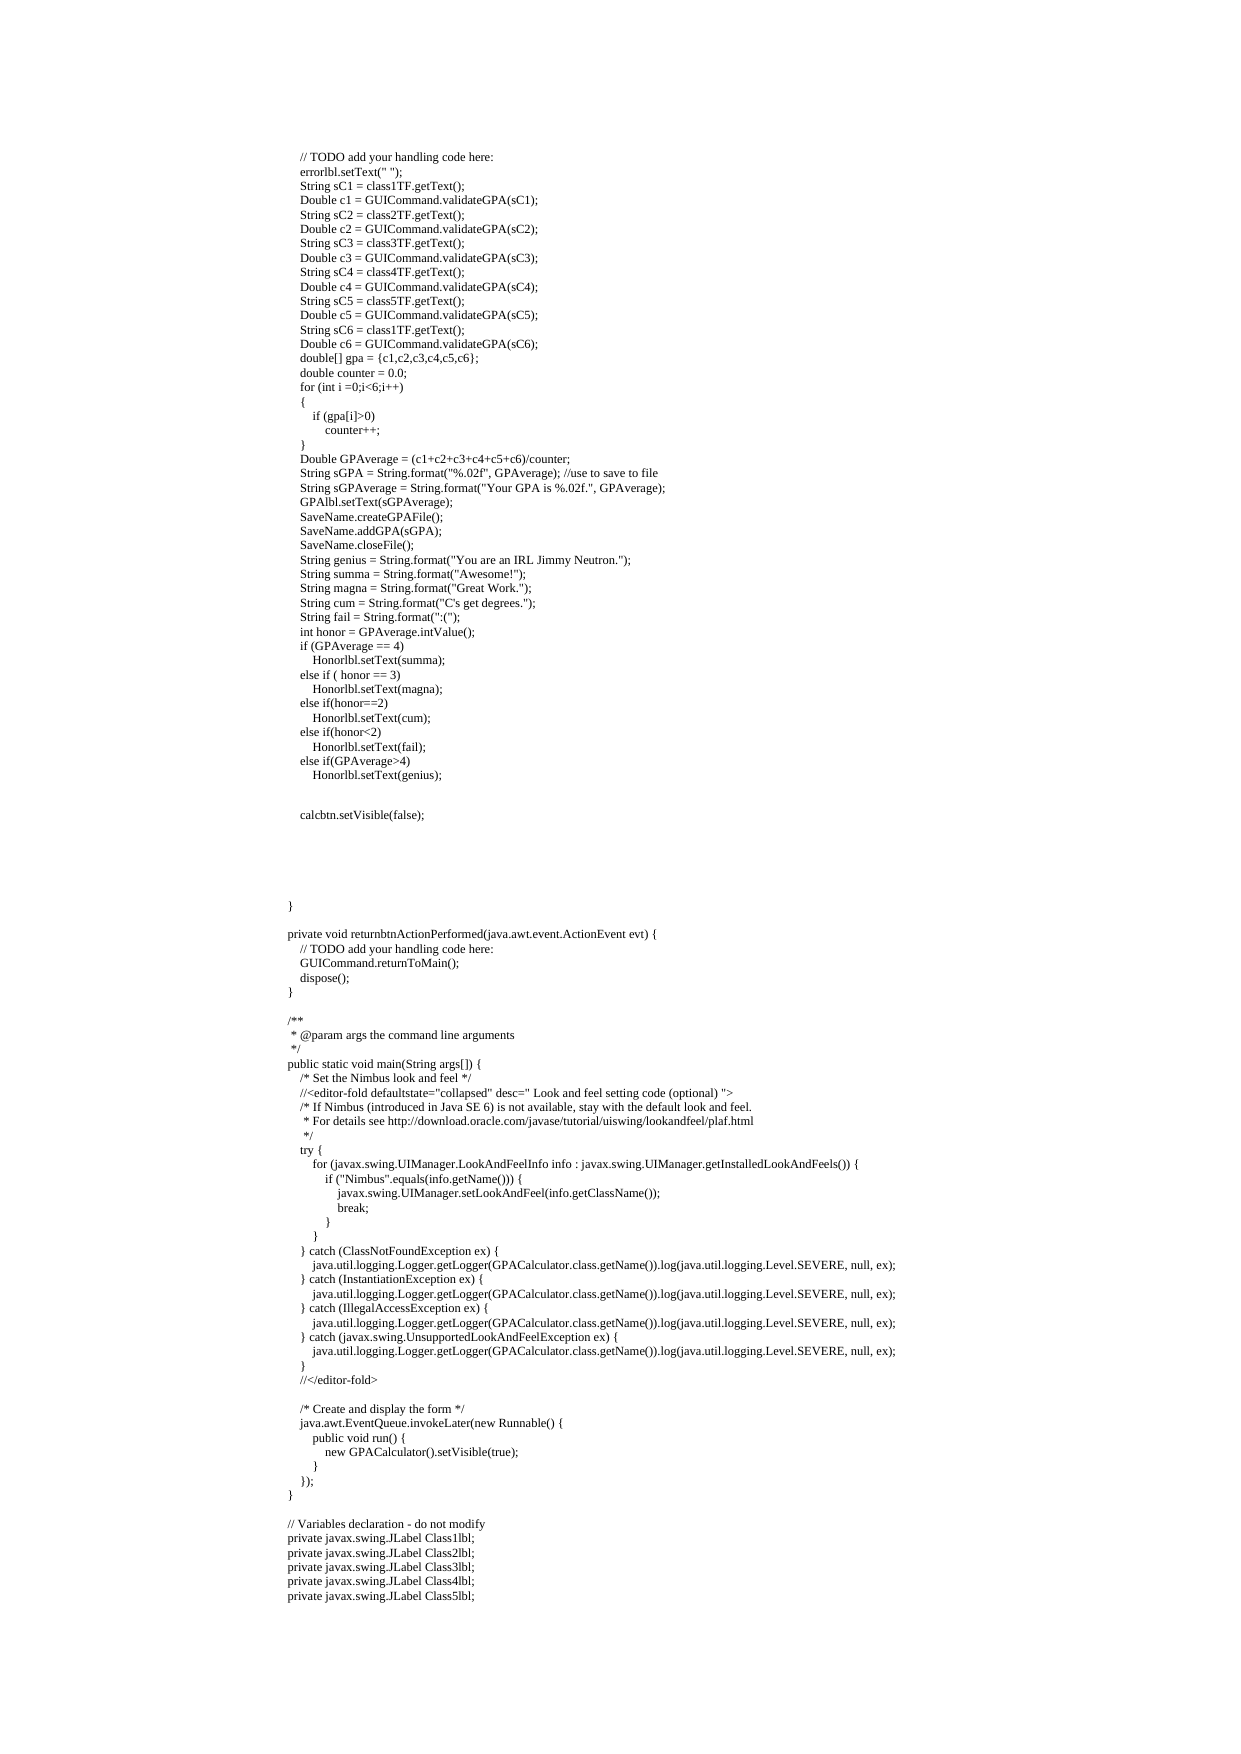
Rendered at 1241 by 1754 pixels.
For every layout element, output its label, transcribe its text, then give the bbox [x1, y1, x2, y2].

text } [231, 437, 1053, 452]
text GPAlbl.setText(sGPAverage); [231, 495, 1053, 509]
text // TODO add your handling code here: [231, 942, 1053, 956]
text } [231, 1229, 1053, 1243]
text for (javax.swing.UIManager.LookAndFeelInfo info : javax.swing.UIManager.getInstalledLookAndFeels()) { [231, 1157, 1053, 1172]
text calcbtn.setVisible(false); [231, 808, 1053, 822]
text public static void main(String args[]) { [231, 1057, 1053, 1071]
text Honorlbl.setText(genius); [231, 768, 1053, 782]
text private javax.swing.JLabel Class5lbl; [231, 1588, 1053, 1603]
text String sC5 = class5TF.getText(); [231, 294, 1053, 308]
text } [231, 1358, 1053, 1373]
text String sC4 = class4TF.getText(); [231, 265, 1053, 279]
text Double c2 = GUICommand.validateGPA(sC2); [231, 222, 1053, 236]
text /* Set the Nimbus look and feel */ [231, 1071, 1053, 1085]
text private void returnbtnActionPerformed(java.awt.event.ActionEvent evt) { [231, 927, 1053, 942]
text Honorlbl.setText(magna); [231, 682, 1053, 696]
text Double c5 = GUICommand.validateGPA(sC5); [231, 308, 1053, 322]
text // TODO add your handling code here: [231, 150, 1053, 164]
text String sC1 = class1TF.getText(); [231, 179, 1053, 193]
text String genius = String.format("You are an IRL Jimmy Neutron."); [231, 552, 1053, 567]
text */ [231, 1128, 1053, 1143]
text // Variables declaration - do not modify [231, 1517, 1053, 1531]
text Double c4 = GUICommand.validateGPA(sC4); [231, 279, 1053, 294]
text /* Create and display the form */ [231, 1402, 1053, 1416]
text java.util.logging.Logger.getLogger(GPACalculator.class.getName()).log(java.util.logging.Level.SEVERE, null, ex); [231, 1258, 1053, 1272]
text Double GPAverage = (c1+c2+c3+c4+c5+c6)/counter; [231, 452, 1053, 466]
text String cum = String.format("C's get degrees."); [231, 596, 1053, 610]
text java.util.logging.Logger.getLogger(GPACalculator.class.getName()).log(java.util.logging.Level.SEVERE, null, ex); [231, 1344, 1053, 1358]
text } catch (ClassNotFoundException ex) { [231, 1243, 1053, 1258]
text Honorlbl.setText(fail); [231, 739, 1053, 754]
text SaveName.closeFile(); [231, 538, 1053, 552]
text if (GPAverage == 4) [231, 639, 1053, 653]
text /** [231, 1013, 1053, 1028]
text } catch (InstantiationException ex) { [231, 1272, 1053, 1287]
text String sC6 = class1TF.getText(); [231, 322, 1053, 337]
text * For details see http://download.oracle.com/javase/tutorial/uiswing/lookandfeel/plaf.html [231, 1114, 1053, 1128]
text SaveName.addGPA(sGPA); [231, 524, 1053, 538]
text Double c6 = GUICommand.validateGPA(sC6); [231, 337, 1053, 351]
text else if(GPAverage>4) [231, 754, 1053, 768]
text private javax.swing.JLabel Class4lbl; [231, 1574, 1053, 1588]
text //<editor-fold defaultstate="collapsed" desc=" Look and feel setting code (optional) "> [231, 1085, 1053, 1100]
text Honorlbl.setText(cum); [231, 711, 1053, 725]
text java.util.logging.Logger.getLogger(GPACalculator.class.getName()).log(java.util.logging.Level.SEVERE, null, ex); [231, 1315, 1053, 1330]
text } catch (javax.swing.UnsupportedLookAndFeelException ex) { [231, 1330, 1053, 1344]
text double[] gpa = {c1,c2,c3,c4,c5,c6}; [231, 351, 1053, 366]
text * @param args the command line arguments [231, 1028, 1053, 1042]
text String summa = String.format("Awesome!"); [231, 567, 1053, 581]
text else if(honor<2) [231, 725, 1053, 739]
text Honorlbl.setText(summa); [231, 653, 1053, 667]
text } [231, 985, 1053, 999]
text Double c1 = GUICommand.validateGPA(sC1); [231, 193, 1053, 207]
text } catch (IllegalAccessException ex) { [231, 1301, 1053, 1315]
text private javax.swing.JLabel Class1lbl; [231, 1531, 1053, 1545]
text counter++; [231, 423, 1053, 437]
text private javax.swing.JLabel Class2lbl; [231, 1545, 1053, 1560]
text new GPACalculator().setVisible(true); [231, 1445, 1053, 1459]
text private javax.swing.JLabel Class3lbl; [231, 1560, 1053, 1574]
text String sGPAverage = String.format("Your GPA is %.02f.", GPAverage); [231, 481, 1053, 495]
text public void run() { [231, 1430, 1053, 1445]
text String fail = String.format(":("); [231, 610, 1053, 624]
text SaveName.createGPAFile(); [231, 509, 1053, 524]
text java.util.logging.Logger.getLogger(GPACalculator.class.getName()).log(java.util.logging.Level.SEVERE, null, ex); [231, 1287, 1053, 1301]
text else if ( honor == 3) [231, 667, 1053, 682]
text GUICommand.returnToMain(); [231, 956, 1053, 970]
text //</editor-fold> [231, 1373, 1053, 1387]
text { [231, 394, 1053, 409]
text */ [231, 1042, 1053, 1057]
text } [231, 1459, 1053, 1473]
text } [231, 1215, 1053, 1229]
text String sGPA = String.format("%.02f", GPAverage); //use to save to file [231, 466, 1053, 481]
text String sC3 = class3TF.getText(); [231, 236, 1053, 251]
text String magna = String.format("Great Work."); [231, 581, 1053, 596]
text } [231, 1488, 1053, 1502]
text Double c3 = GUICommand.validateGPA(sC3); [231, 251, 1053, 265]
text String sC2 = class2TF.getText(); [231, 207, 1053, 222]
text errorlbl.setText(" "); [231, 164, 1053, 179]
text javax.swing.UIManager.setLookAndFeel(info.getClassName()); [231, 1186, 1053, 1200]
text try { [231, 1143, 1053, 1157]
text dispose(); [231, 970, 1053, 985]
text } [231, 898, 1053, 913]
text break; [231, 1200, 1053, 1215]
text if ("Nimbus".equals(info.getName())) { [231, 1172, 1053, 1186]
text double counter = 0.0; [231, 366, 1053, 380]
text if (gpa[i]>0) [231, 409, 1053, 423]
text /* If Nimbus (introduced in Java SE 6) is not available, stay with the default look and feel. [231, 1100, 1053, 1114]
text else if(honor==2) [231, 696, 1053, 711]
text int honor = GPAverage.intValue(); [231, 624, 1053, 639]
text }); [231, 1473, 1053, 1488]
text for (int i =0;i<6;i++) [231, 380, 1053, 394]
text java.awt.EventQueue.invokeLater(new Runnable() { [231, 1416, 1053, 1430]
